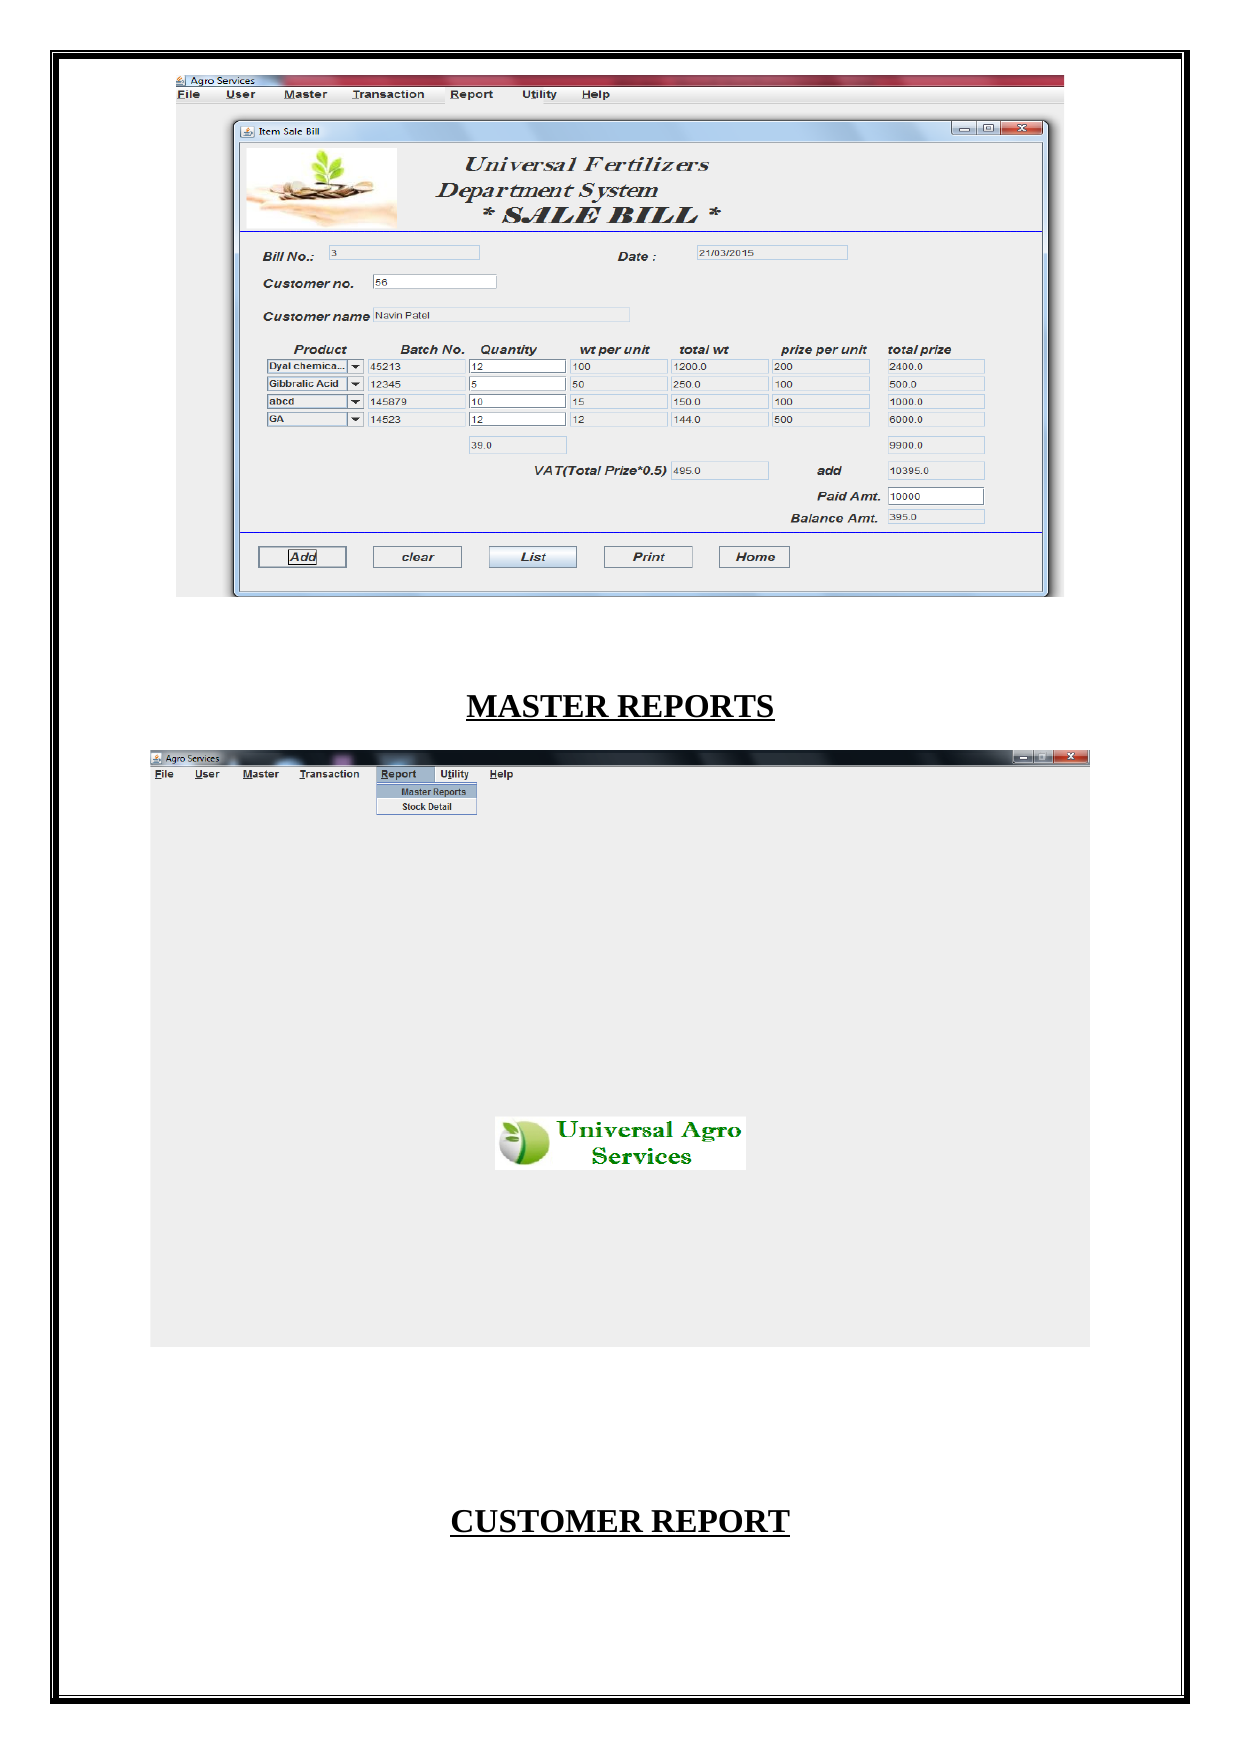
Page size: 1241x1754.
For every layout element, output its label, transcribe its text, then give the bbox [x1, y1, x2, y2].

text CUSTOMER REPORT [150, 1502, 1090, 1540]
picture [150, 750, 1090, 1347]
picture [176, 75, 1065, 597]
text MASTER REPORTS [150, 686, 1090, 724]
